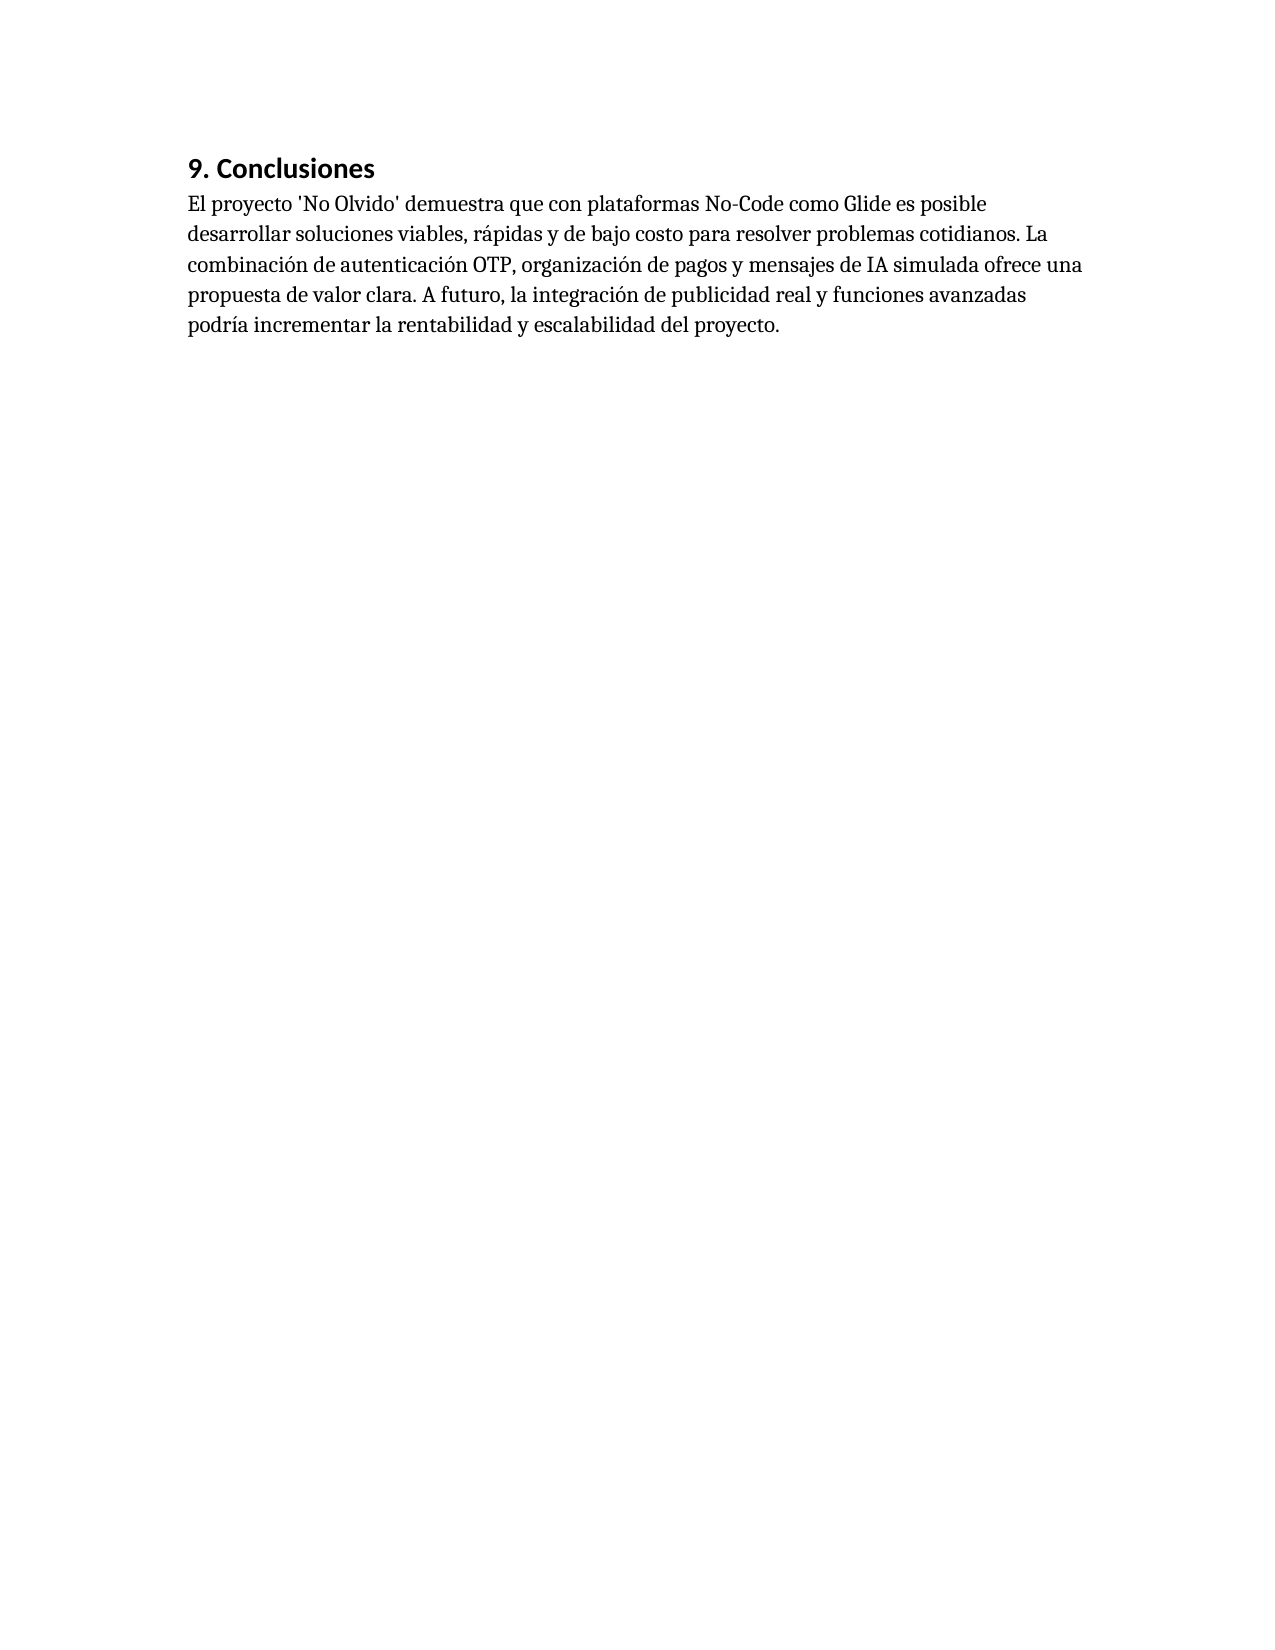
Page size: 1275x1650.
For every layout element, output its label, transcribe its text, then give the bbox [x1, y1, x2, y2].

text El proyecto 'No Olvido' demuestra que con plataformas No-Code como Glide es posible desarrollar soluciones viables, rápidas y de bajo costo para resolver problemas cotidianos. La combinación de autenticación OTP, organización de pagos y mensajes de IA simulada ofrece una propuesta de valor clara. A futuro, la integración de publicidad real y funciones avanzadas podría incrementar la rentabilidad y escalabilidad del proyecto. [187, 191, 1087, 338]
subtitle 9. Conclusiones [187, 150, 1087, 186]
